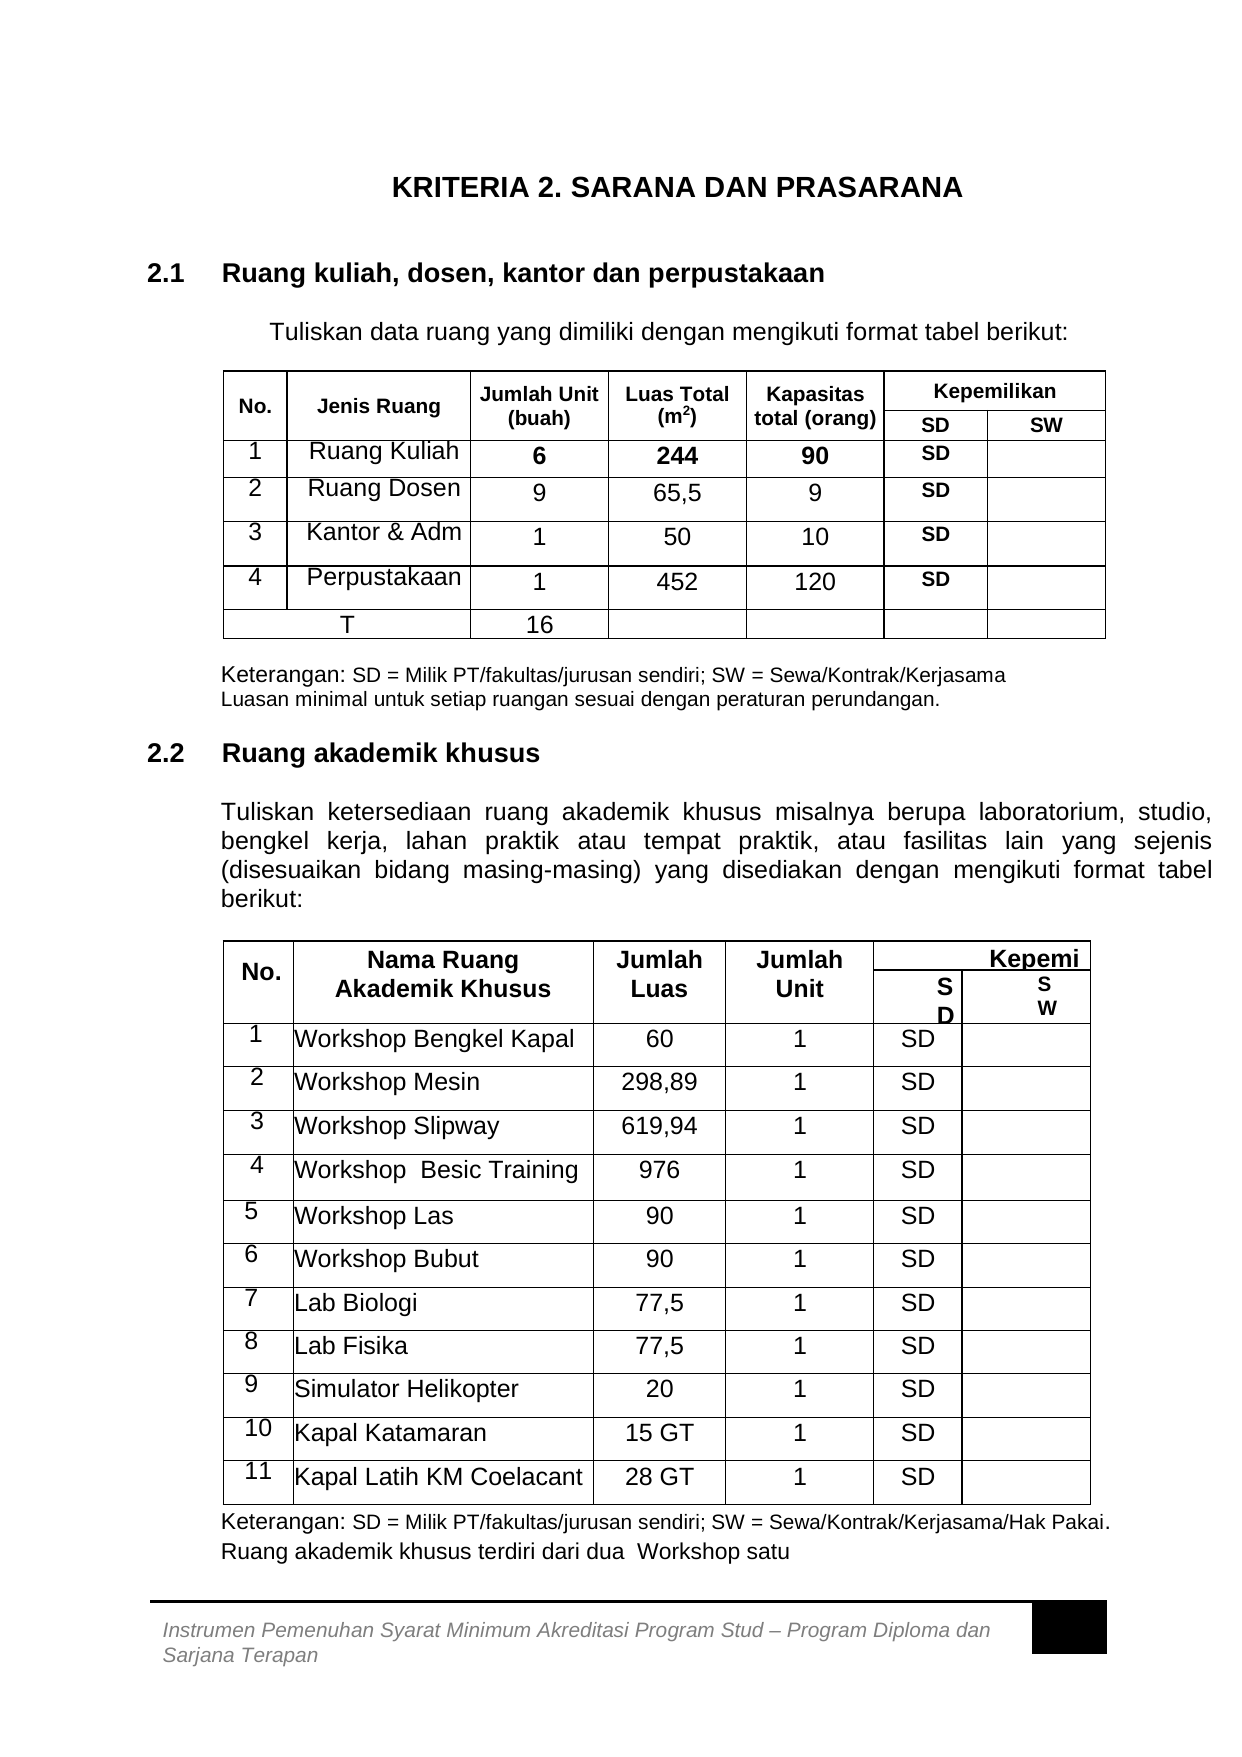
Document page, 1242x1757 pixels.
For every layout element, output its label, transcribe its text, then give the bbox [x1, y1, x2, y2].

table_cell 7 [224, 1288, 293, 1330]
table_cell [963, 1331, 1090, 1373]
table_cell 9 [471, 478, 608, 521]
text Luasan minimal untuk setiap ruangan sesuai dengan peraturan perundangan. [221, 688, 1041, 711]
table_cell [963, 1244, 1090, 1287]
table_cell SD [874, 1288, 961, 1330]
table_cell 1 [726, 1418, 873, 1460]
table_cell 2 [224, 1067, 293, 1110]
text Keterangan: SD = Milik PT/fakultas/jurusan sendiri; SW = Sewa/Kontrak/Kerjasama [221, 661, 1106, 688]
table_cell [988, 610, 1105, 638]
table_header Jumlah Unit [726, 942, 873, 1023]
table_cell SW [988, 411, 1105, 440]
table_cell 6 [224, 1244, 293, 1287]
table_header Jumlah Luas [594, 942, 725, 1023]
table_cell TOTALLLLlLLL [224, 610, 470, 638]
text KRITERIA 2. SARANA DAN PRASARANA [338, 171, 1017, 204]
table_cell 77,5 [594, 1288, 725, 1330]
table_cell 1 [726, 1201, 873, 1243]
table_cell 1 [726, 1244, 873, 1287]
table_cell Workshop Mesin [294, 1067, 593, 1110]
table_cell SD [874, 1111, 961, 1154]
table_cell [963, 1155, 1090, 1200]
table_cell SW [963, 971, 1090, 1023]
table_cell [963, 1201, 1090, 1243]
table_header Kepemilikan [874, 942, 1090, 969]
table_cell SD [874, 1244, 961, 1287]
table_cell 65,5 [609, 478, 746, 521]
table_cell 60 [594, 1024, 725, 1066]
text Ruang akademik khusus terdiri dari dua Workshop satu [221, 1538, 1220, 1564]
table_cell Ruang Kuliah [288, 441, 470, 477]
table_cell [988, 567, 1105, 608]
table_cell 120 [747, 567, 883, 608]
table_cell 6 [471, 441, 608, 477]
table_header Luas Total (m2) [609, 372, 746, 440]
table_cell 20 [594, 1374, 725, 1417]
table_cell [963, 1067, 1090, 1110]
table_cell 1 [471, 567, 608, 608]
table_cell Ruang Dosen [288, 478, 470, 521]
table_cell [609, 610, 746, 638]
table_cell 90 [594, 1201, 725, 1243]
table_cell 10 [224, 1418, 293, 1460]
table_cell [963, 1111, 1090, 1154]
table_cell 90 [594, 1244, 725, 1287]
table_cell 1 [726, 1067, 873, 1110]
table_cell Workshop Bubut [294, 1244, 593, 1287]
table_cell [963, 1374, 1090, 1417]
table_cell 1 [471, 522, 608, 565]
text 2.2 Ruang akademik khusus [147, 737, 1220, 768]
table_cell SD [874, 1155, 961, 1200]
table_cell 452 [609, 567, 746, 608]
table_cell 1 [224, 1024, 293, 1066]
table_header Jenis Ruang [288, 372, 470, 440]
table_header Kapasitas total (orang) [747, 372, 883, 440]
table_cell SD [885, 522, 987, 565]
table_cell [963, 1024, 1090, 1066]
table_cell SD [885, 441, 987, 477]
table_cell Perpustakaan [288, 567, 470, 608]
table_cell 244 [609, 441, 746, 477]
table_cell 2 [224, 478, 286, 521]
table_cell 298,89 [594, 1067, 725, 1110]
table_header Nama Ruang Akademik Khusus [294, 942, 593, 1023]
table_cell 10 [747, 522, 883, 565]
table_cell Kapal Katamaran [294, 1418, 593, 1460]
table_cell Workshop Slipway [294, 1111, 593, 1154]
table_cell SD [885, 567, 987, 608]
table_cell 4 [224, 567, 286, 608]
table_cell Workshop Bengkel Kapal [294, 1024, 593, 1066]
table_cell Kapal Latih KM Coelacant [294, 1461, 593, 1503]
table_cell 1 [726, 1155, 873, 1200]
table_cell 11 [224, 1461, 293, 1503]
table_cell 16 [471, 610, 608, 638]
table_cell 1 [726, 1461, 873, 1503]
picture [147, 1618, 1021, 1666]
table_cell Workshop Las [294, 1201, 593, 1243]
table_cell 8 [224, 1331, 293, 1373]
table_cell 77,5 [594, 1331, 725, 1373]
table_cell 28 GT [594, 1461, 725, 1503]
text Tuliskan data ruang yang dimiliki dengan mengikuti format tabel berikut: [217, 317, 1121, 344]
table_cell 976 [594, 1155, 725, 1200]
table_cell Simulator Helikopter [294, 1374, 593, 1417]
text Keterangan: SD = Milik PT/fakultas/jurusan sendiri; SW = Sewa/Kontrak/Kerjasama/Hak Pakai. [221, 1508, 1220, 1534]
table_cell SD [874, 1201, 961, 1243]
table_cell SD [874, 1067, 961, 1110]
table_cell [747, 610, 883, 638]
table_cell Workshop Besic Training [294, 1155, 593, 1200]
table_header Kepemilikan [885, 372, 1105, 410]
table_cell [963, 1418, 1090, 1460]
table_cell 1 [726, 1374, 873, 1417]
table_cell 1 [726, 1024, 873, 1066]
text 2.1 Ruang kuliah, dosen, kantor dan perpustakaan [147, 257, 1220, 288]
table_cell 9 [747, 478, 883, 521]
table_cell [963, 1461, 1090, 1503]
table_cell [885, 610, 987, 638]
table_cell [963, 1288, 1090, 1330]
table_cell SD [885, 478, 987, 521]
table_cell Lab Biologi [294, 1288, 593, 1330]
table_cell 619,94 [594, 1111, 725, 1154]
table_cell SD [874, 1374, 961, 1417]
table_cell 4 [224, 1155, 293, 1200]
text Tuliskan ketersediaan ruang akademik khusus misalnya berupa laboratorium, studio, bengkel kerja, lahan praktik atau tempat praktik, atau fasilitas lain yang sejenis (disesuaikan bidang masing-masing) yang disediakan dengan mengikuti format tabel berikut: [221, 797, 1212, 912]
table_header No. [224, 942, 293, 1023]
table_cell SD [874, 1461, 961, 1503]
table_cell 1 [726, 1331, 873, 1373]
table_cell 5 [224, 1201, 293, 1243]
table_cell [988, 478, 1105, 521]
table_header Jumlah Unit (buah) [471, 372, 608, 440]
table_cell SD [874, 1024, 961, 1066]
table_cell Kantor & Adm [288, 522, 470, 565]
table_cell 3 [224, 522, 286, 565]
table_cell SD [874, 1331, 961, 1373]
table_cell [988, 441, 1105, 477]
table_cell 1 [726, 1111, 873, 1154]
table_cell 9 [224, 1374, 293, 1417]
table_cell [988, 522, 1105, 565]
table_cell 1 [224, 441, 286, 477]
table_cell 50 [609, 522, 746, 565]
table_cell SD [885, 411, 987, 440]
table_cell 3 [224, 1111, 293, 1154]
table_cell SD [874, 971, 961, 1023]
table_cell SD [874, 1418, 961, 1460]
table_cell 15 GT [594, 1418, 725, 1460]
table_cell Lab Fisika [294, 1331, 593, 1373]
table_cell 1 [726, 1288, 873, 1330]
table_cell 90 [747, 441, 883, 477]
table_header No. [224, 372, 286, 440]
